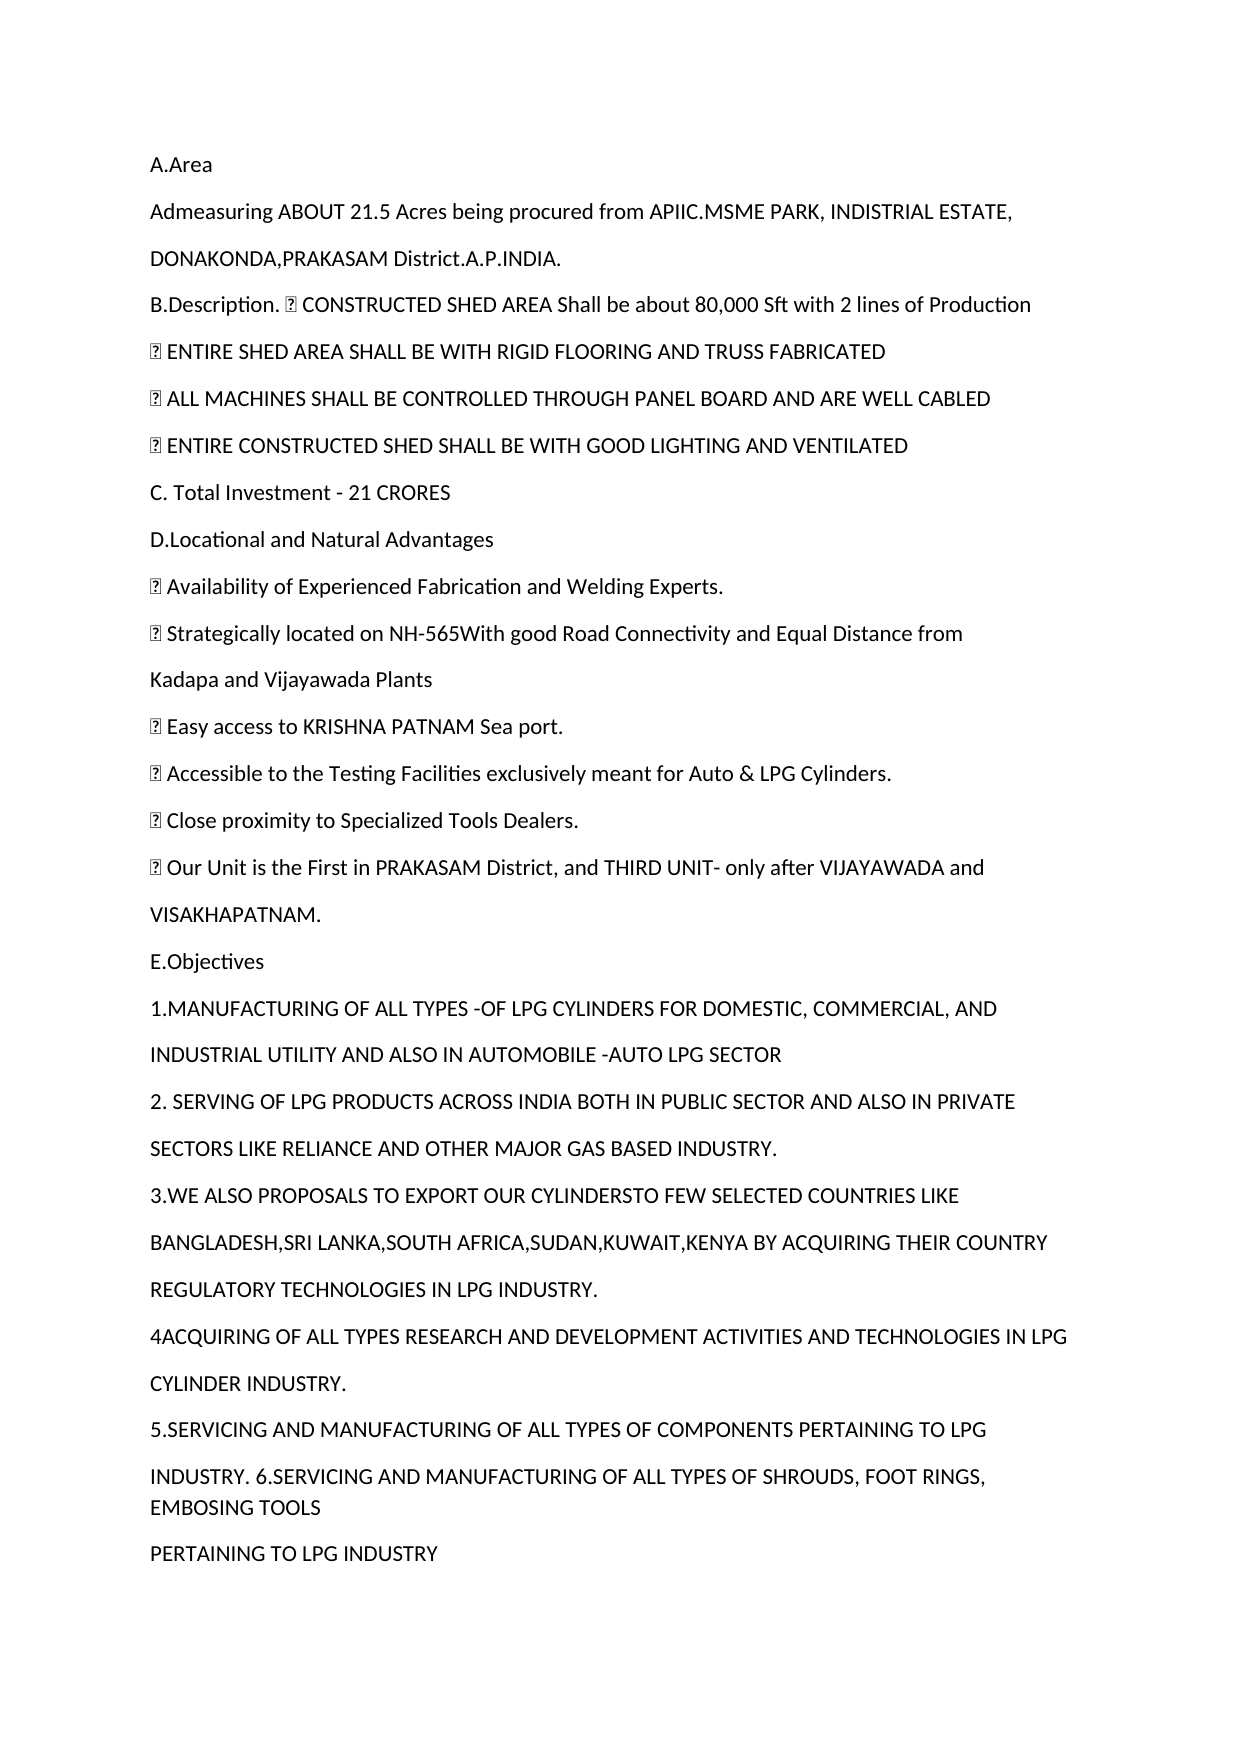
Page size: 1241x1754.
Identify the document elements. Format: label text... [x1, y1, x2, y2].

text C. Total Investment - 21 CRORES [150, 478, 1090, 506]
text REGULATORY TECHNOLOGIES IN LPG INDUSTRY. [150, 1275, 1090, 1303]
text  Close proximity to Specialized Tools Dealers. [150, 806, 1090, 834]
text  ALL MACHINES SHALL BE CONTROLLED THROUGH PANEL BOARD AND ARE WELL CABLED [150, 384, 1090, 412]
text DONAKONDA,PRAKASAM District.A.P.INDIA. [150, 244, 1090, 272]
text 4ACQUIRING OF ALL TYPES RESEARCH AND DEVELOPMENT ACTIVITIES AND TECHNOLOGIES IN LPG [150, 1322, 1090, 1350]
text B.Description.  CONSTRUCTED SHED AREA Shall be about 80,000 Sft with 2 lines of Production [150, 291, 1090, 319]
text  Accessible to the Testing Facilities exclusively meant for Auto & LPG Cylinders. [150, 759, 1090, 787]
text 3.WE ALSO PROPOSALS TO EXPORT OUR CYLINDERSTO FEW SELECTED COUNTRIES LIKE [150, 1181, 1090, 1209]
text Kadapa and Vijayawada Plants [150, 666, 1090, 694]
text  Strategically located on NH-565With good Road Connectivity and Equal Distance from [150, 619, 1090, 647]
text SECTORS LIKE RELIANCE AND OTHER MAJOR GAS BASED INDUSTRY. [150, 1134, 1090, 1162]
text 5.SERVICING AND MANUFACTURING OF ALL TYPES OF COMPONENTS PERTAINING TO LPG [150, 1416, 1090, 1444]
text Admeasuring ABOUT 21.5 Acres being procured from APIIC.MSME PARK, INDISTRIAL ESTATE, [150, 197, 1090, 225]
text  ENTIRE CONSTRUCTED SHED SHALL BE WITH GOOD LIGHTING AND VENTILATED [150, 431, 1090, 459]
text PERTAINING TO LPG INDUSTRY [150, 1539, 1090, 1568]
text BANGLADESH,SRI LANKA,SOUTH AFRICA,SUDAN,KUWAIT,KENYA BY ACQUIRING THEIR COUNTRY [150, 1228, 1090, 1256]
text INDUSTRIAL UTILITY AND ALSO IN AUTOMOBILE -AUTO LPG SECTOR [150, 1041, 1090, 1069]
text  Easy access to KRISHNA PATNAM Sea port. [150, 712, 1090, 741]
text  ENTIRE SHED AREA SHALL BE WITH RIGID FLOORING AND TRUSS FABRICATED [150, 337, 1090, 366]
text VISAKHAPATNAM. [150, 900, 1090, 928]
text INDUSTRY. 6.SERVICING AND MANUFACTURING OF ALL TYPES OF SHROUDS, FOOT RINGS, EMBOSING TOOLS [150, 1462, 1090, 1521]
text  Availability of Experienced Fabrication and Welding Experts. [150, 572, 1090, 600]
text 2. SERVING OF LPG PRODUCTS ACROSS INDIA BOTH IN PUBLIC SECTOR AND ALSO IN PRIVATE [150, 1087, 1090, 1116]
text CYLINDER INDUSTRY. [150, 1369, 1090, 1397]
text A.Area [150, 150, 1090, 178]
text D.Locational and Natural Advantages [150, 525, 1090, 553]
text  Our Unit is the First in PRAKASAM District, and THIRD UNIT- only after VIJAYAWADA and [150, 853, 1090, 881]
text E.Objectives [150, 947, 1090, 975]
text 1.MANUFACTURING OF ALL TYPES -OF LPG CYLINDERS FOR DOMESTIC, COMMERCIAL, AND [150, 994, 1090, 1022]
